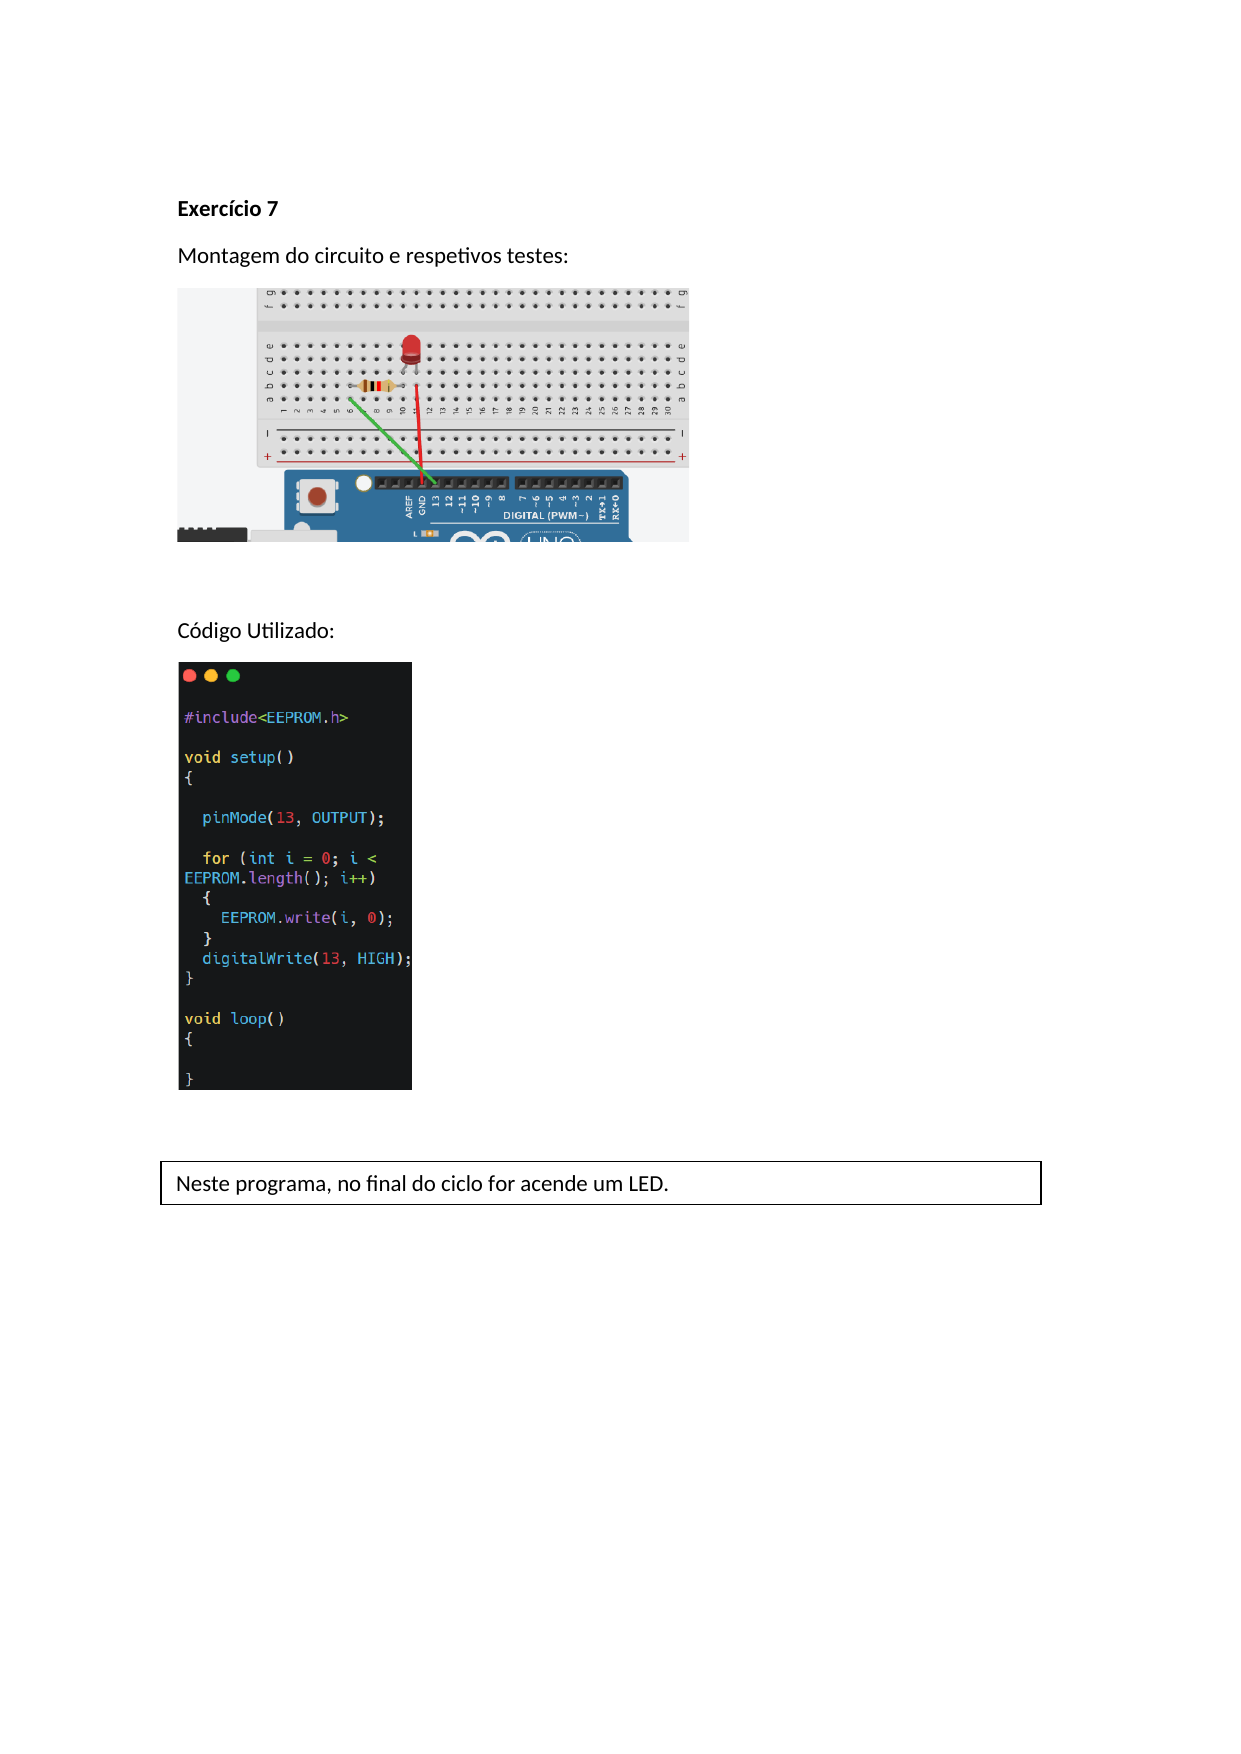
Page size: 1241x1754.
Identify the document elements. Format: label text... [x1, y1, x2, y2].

text Código Utilizado: [177, 616, 1063, 644]
text Montagem do circuito e respetivos testes: [177, 241, 1063, 269]
picture [177, 288, 690, 542]
picture [177, 662, 412, 1088]
text Exercício 7 [177, 194, 1063, 222]
